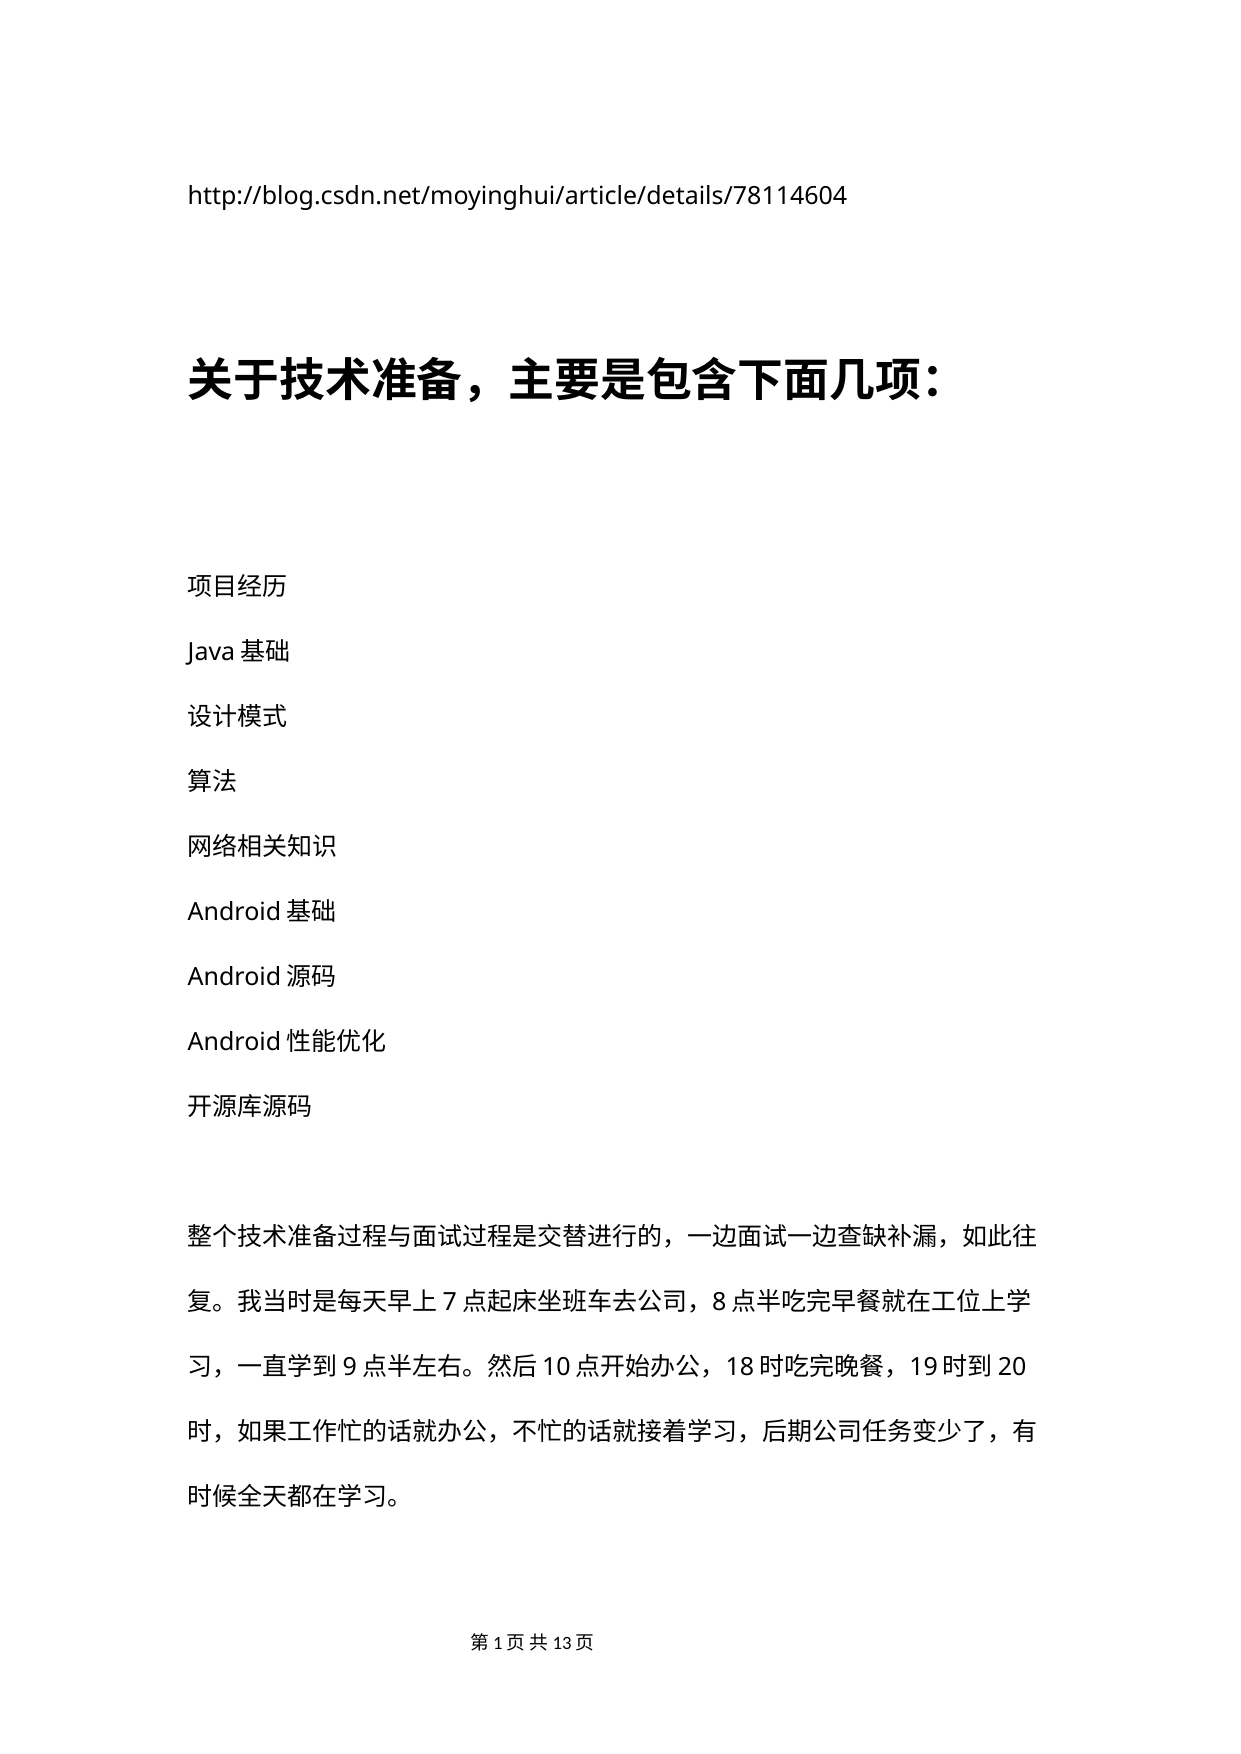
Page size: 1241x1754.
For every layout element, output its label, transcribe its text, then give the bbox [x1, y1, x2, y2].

text Android基础 [187, 877, 1053, 942]
text 项目经历 [187, 552, 1053, 617]
text 网络相关知识 [187, 812, 1053, 877]
text Java基础 [187, 617, 1053, 682]
text Android源码 [187, 942, 1053, 1007]
text http://blog.csdn.net/moyinghui/article/details/78114604 [187, 162, 1053, 227]
subtitle 关于技术准备，主要是包含下面几项： [187, 327, 1053, 425]
text 整个技术准备过程与面试过程是交替进行的，一边面试一边查缺补漏，如此往复。我当时是每天早上7点起床坐班车去公司，8点半吃完早餐就在工位上学习，一直学到9点半左右。然后10点开始办公，18时吃完晚餐，19时到20时，如果工作忙的话就办公，不忙的话就接着学习，后期公司任务变少了，有时候全天都在学习。 [187, 1202, 1053, 1527]
text 设计模式 [187, 682, 1053, 747]
text Android性能优化 [187, 1007, 1053, 1072]
text 开源库源码 [187, 1072, 1053, 1137]
text 算法 [187, 747, 1053, 812]
